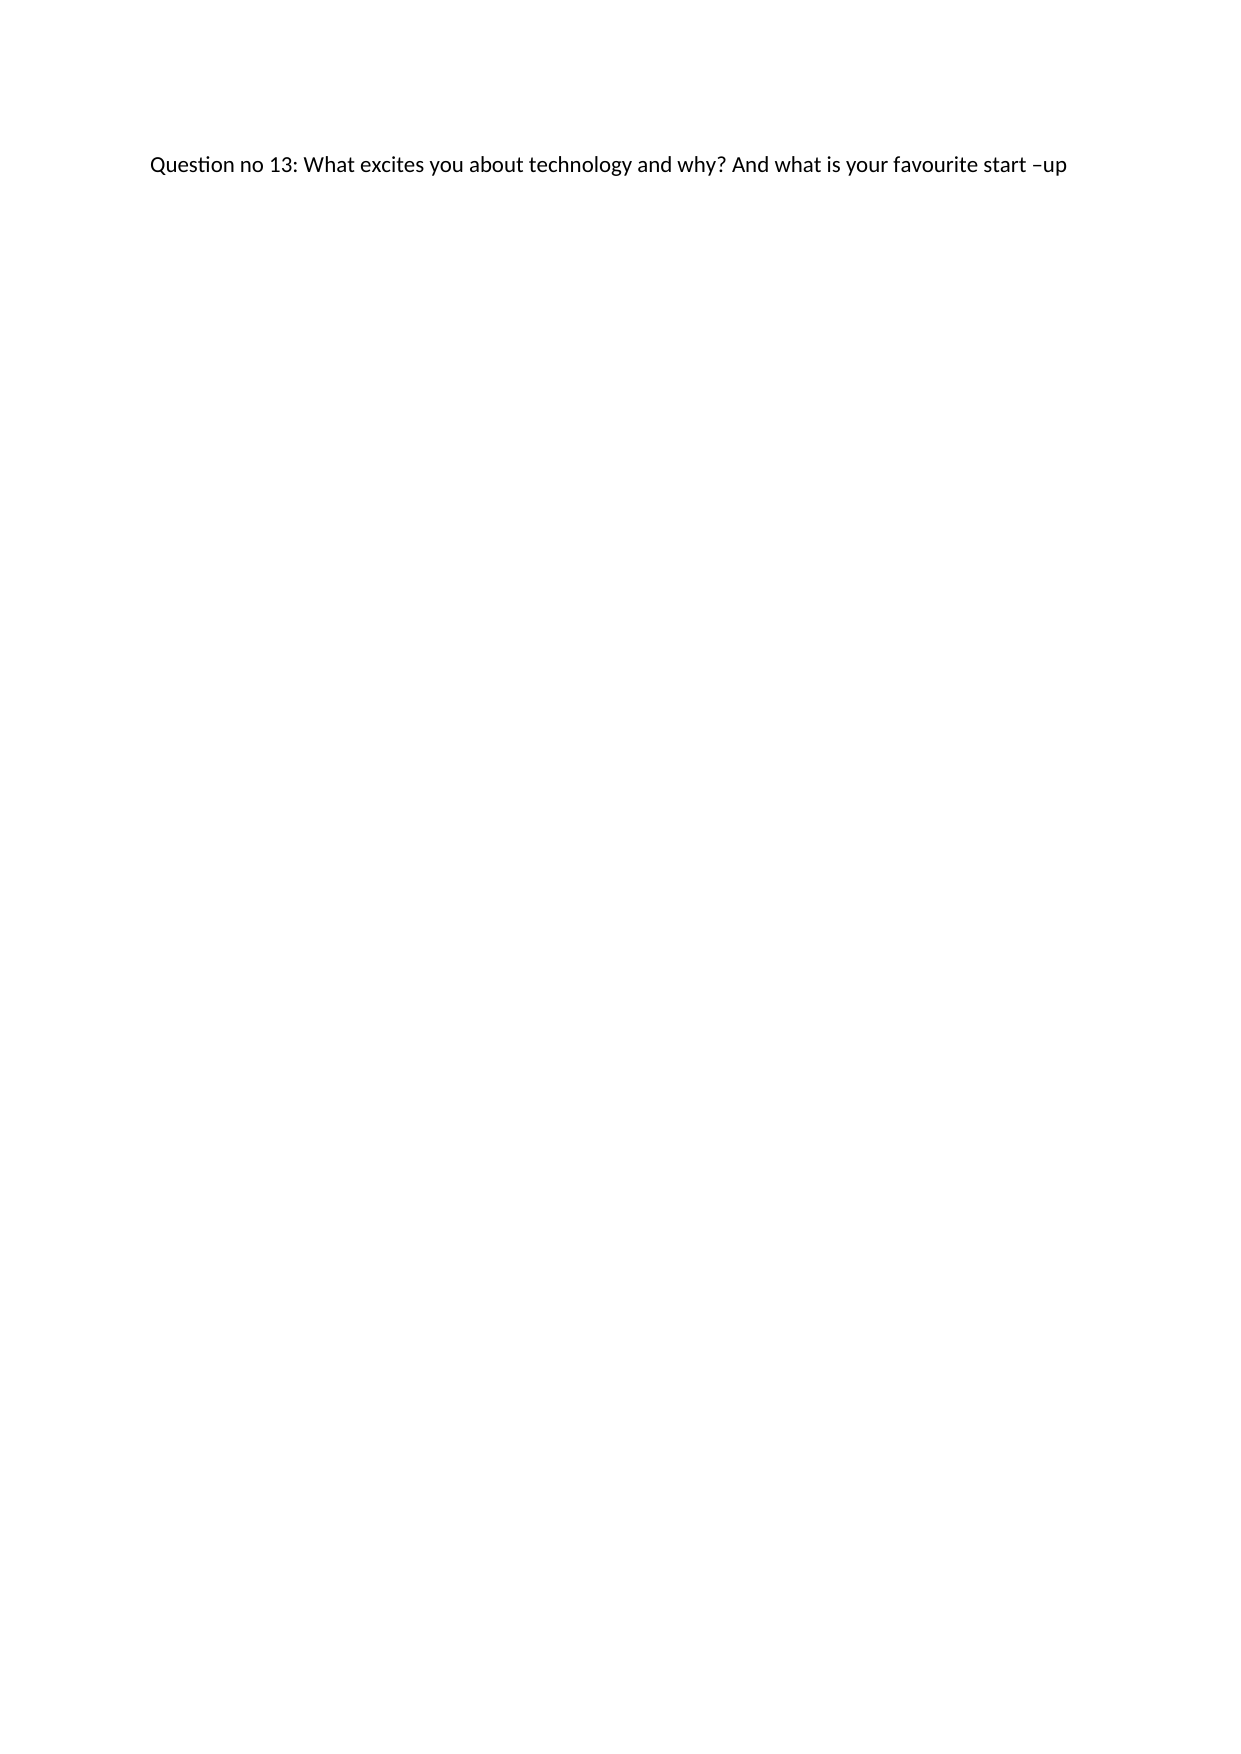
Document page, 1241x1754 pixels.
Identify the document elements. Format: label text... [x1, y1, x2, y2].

text Question no 13: What excites you about technology and why? And what is your favourite start –up [150, 150, 1090, 178]
